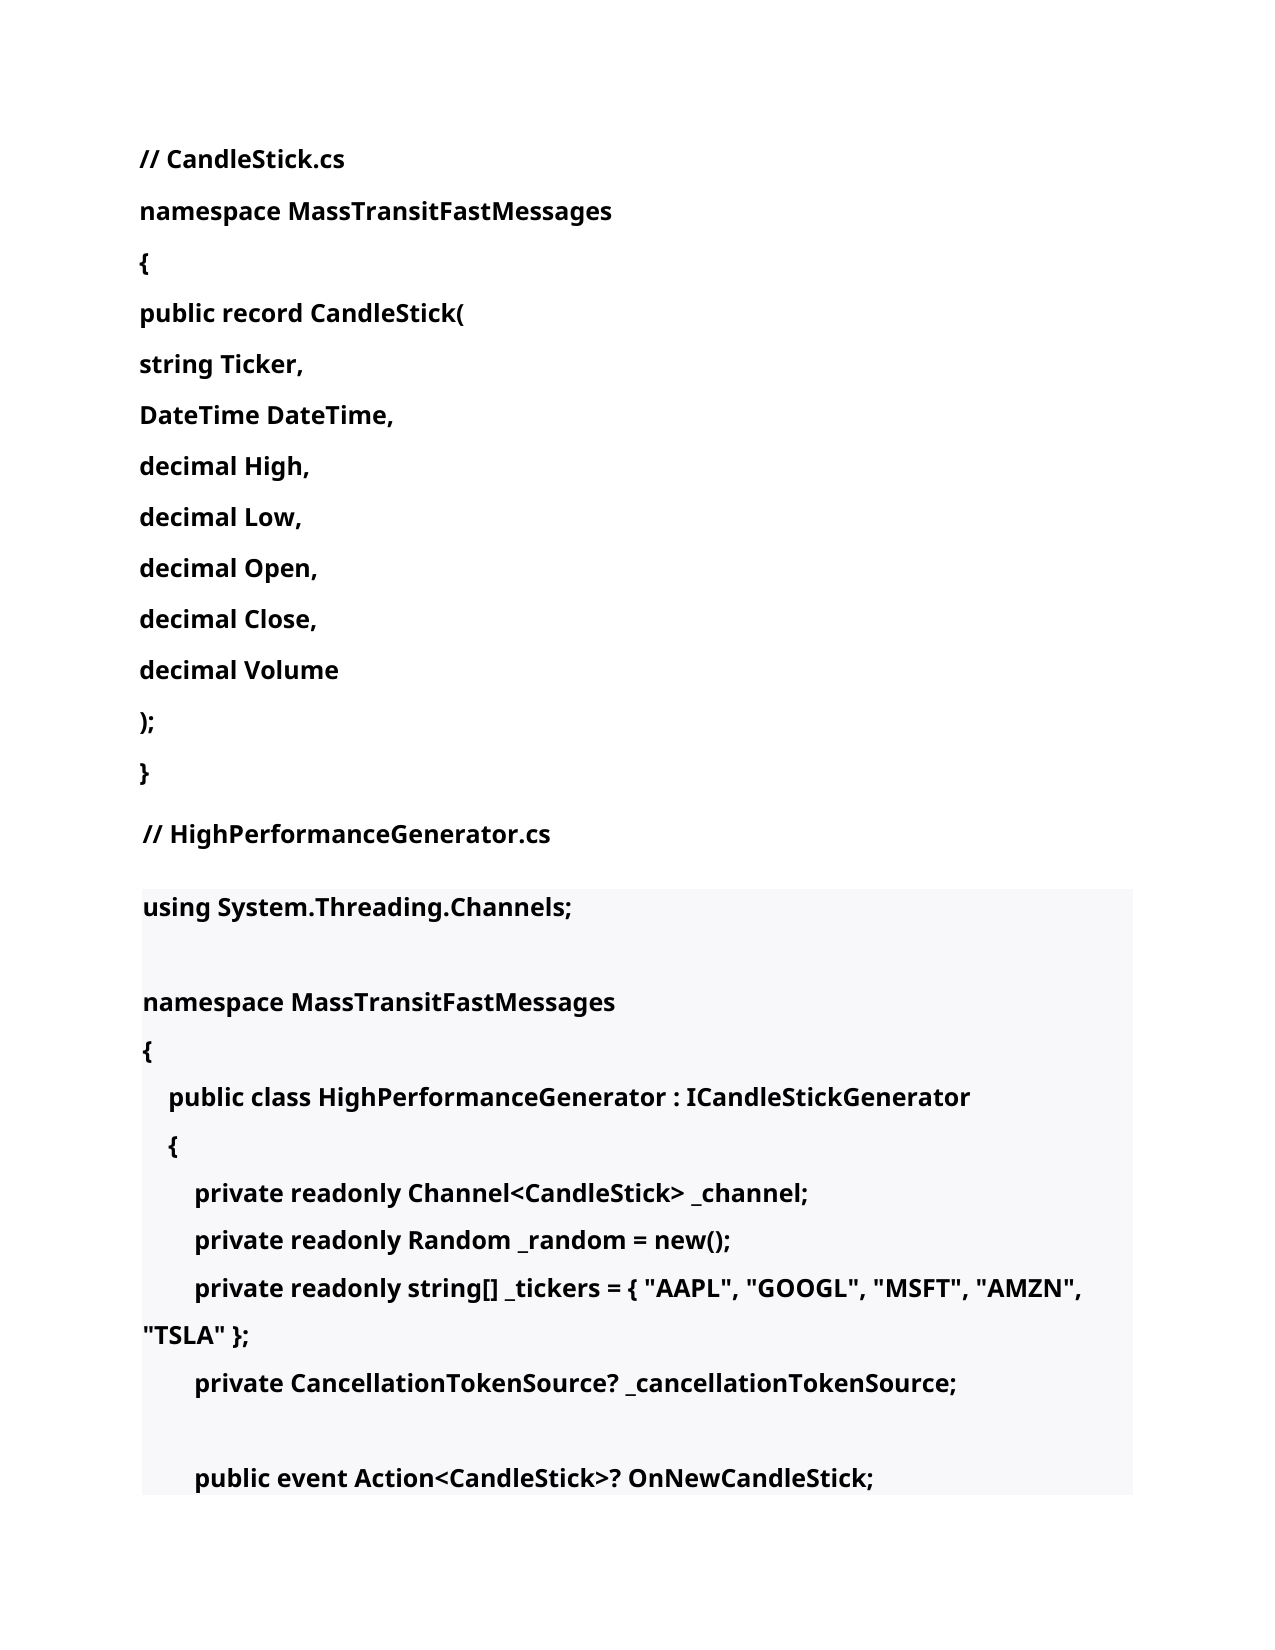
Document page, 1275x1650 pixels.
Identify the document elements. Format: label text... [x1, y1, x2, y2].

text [142, 889, 1133, 1495]
text // HighPerformanceGenerator.cs [142, 817, 1133, 851]
text // CandleStick.cs namespace MassTransitFastMessages { public record CandleStick( string Ticker, DateTime DateTime, decimal High, decimal Low, decimal Open, decimal Close, decimal Volume ); } [139, 142, 1133, 789]
